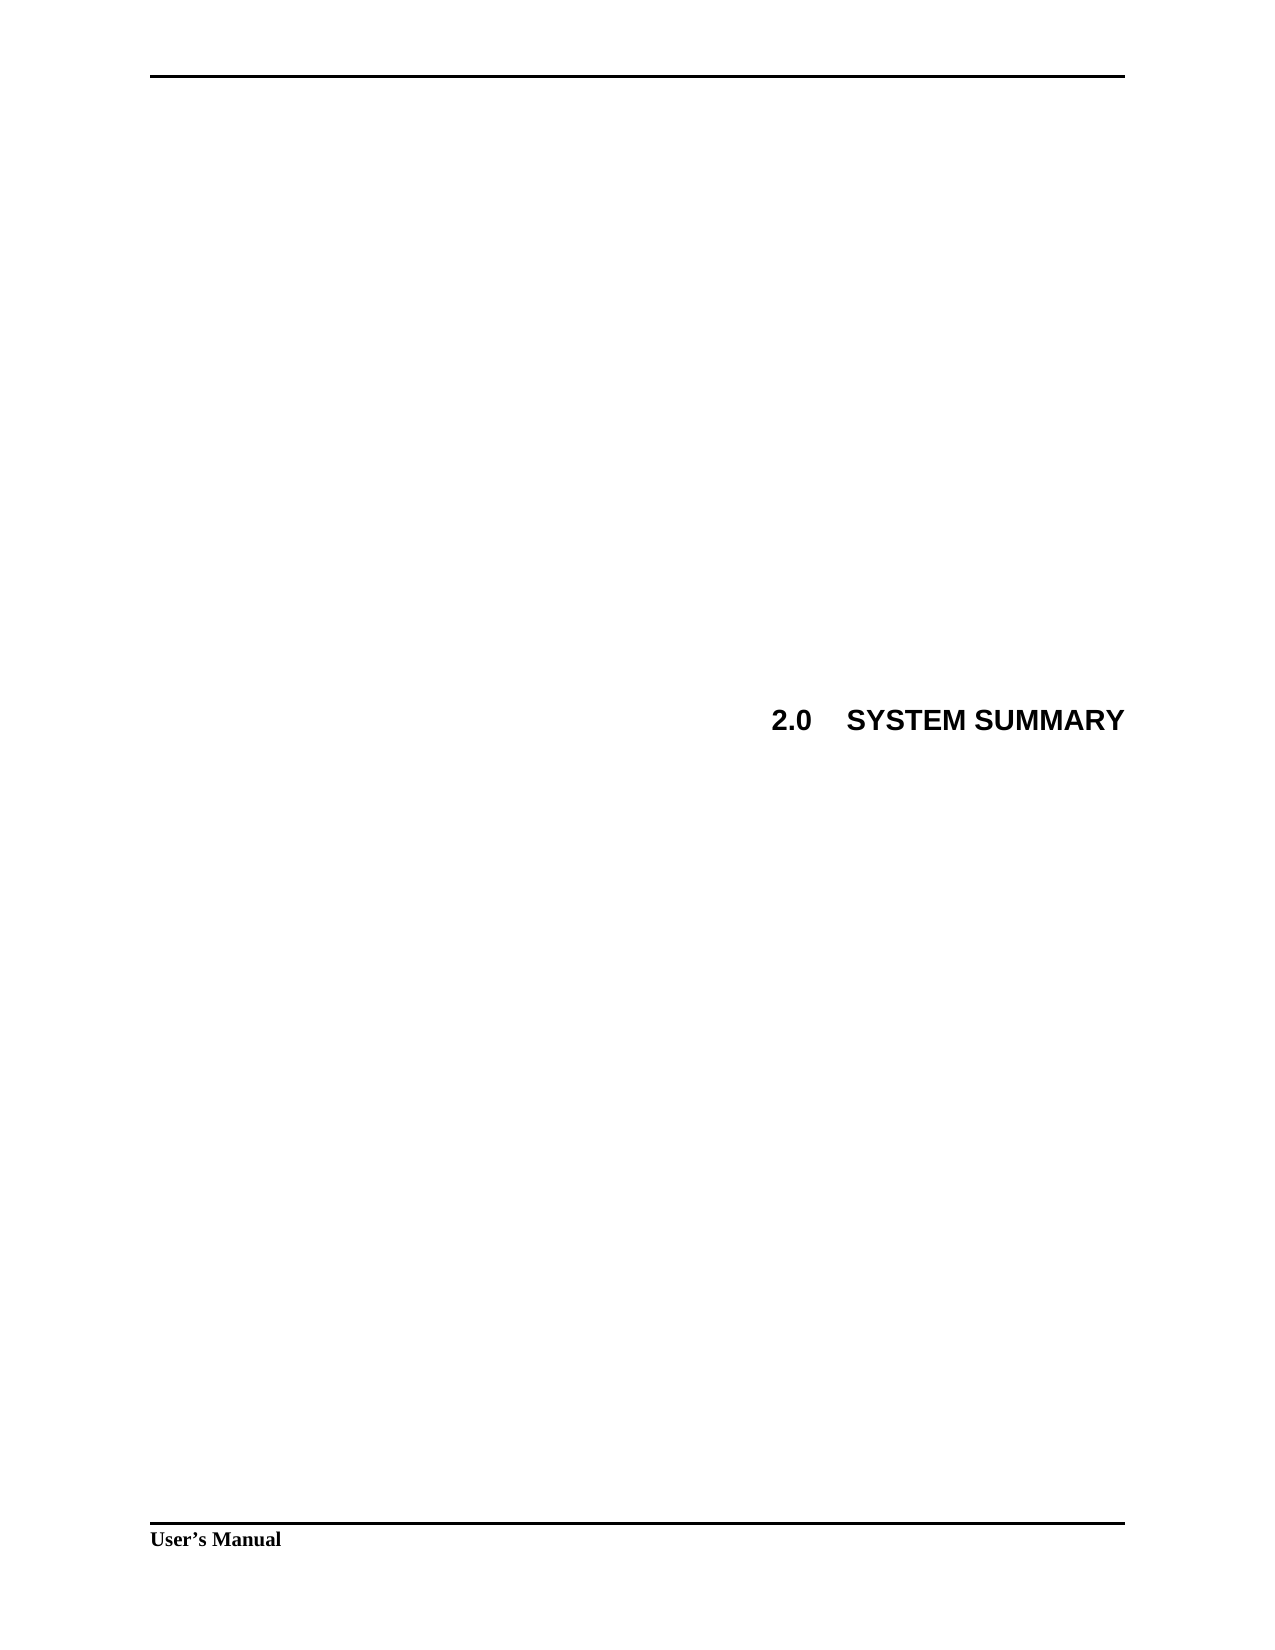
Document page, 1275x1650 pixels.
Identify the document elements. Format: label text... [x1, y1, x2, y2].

text 2.0 SYSTEM SUMMARY [150, 703, 1125, 737]
